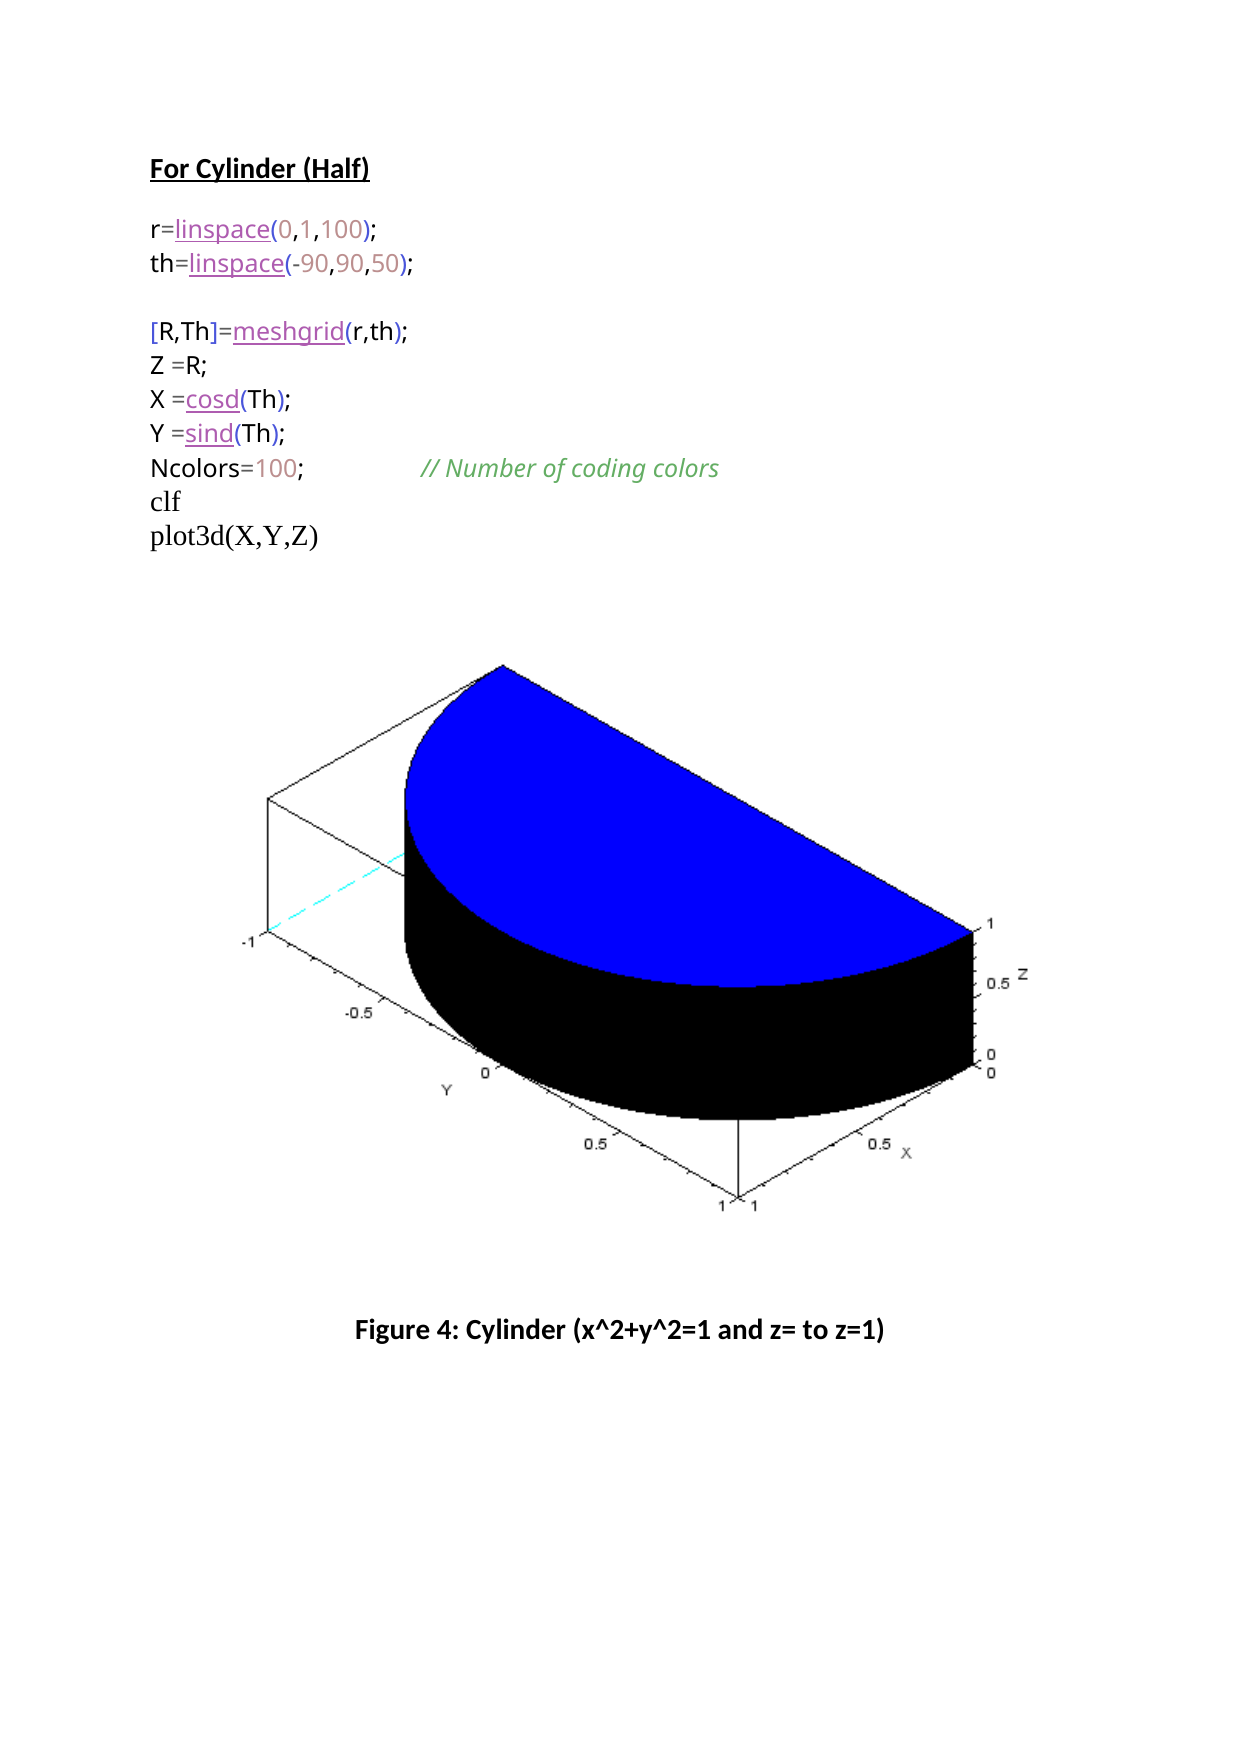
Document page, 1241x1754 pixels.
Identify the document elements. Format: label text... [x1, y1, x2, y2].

text clf [150, 484, 1090, 518]
text Z =R; [150, 348, 1090, 382]
text Figure 4: Cylinder (x^2+y^2=1 and z= to z=1) [150, 1311, 1090, 1347]
text th=linspace(-90,90,50); [150, 246, 1090, 280]
text Y =sind(Th); [150, 416, 1090, 450]
text [R,Th]=meshgrid(r,th); [150, 314, 1090, 348]
text r=linspace(0,1,100); [150, 212, 1090, 246]
text Ncolors=100; // Number of coding colors [150, 450, 1090, 484]
text X =cosd(Th); [150, 382, 1090, 416]
picture [150, 577, 1091, 1287]
text plot3d(X,Y,Z) [150, 518, 1090, 551]
text For Cylinder (Half) [150, 150, 1090, 186]
